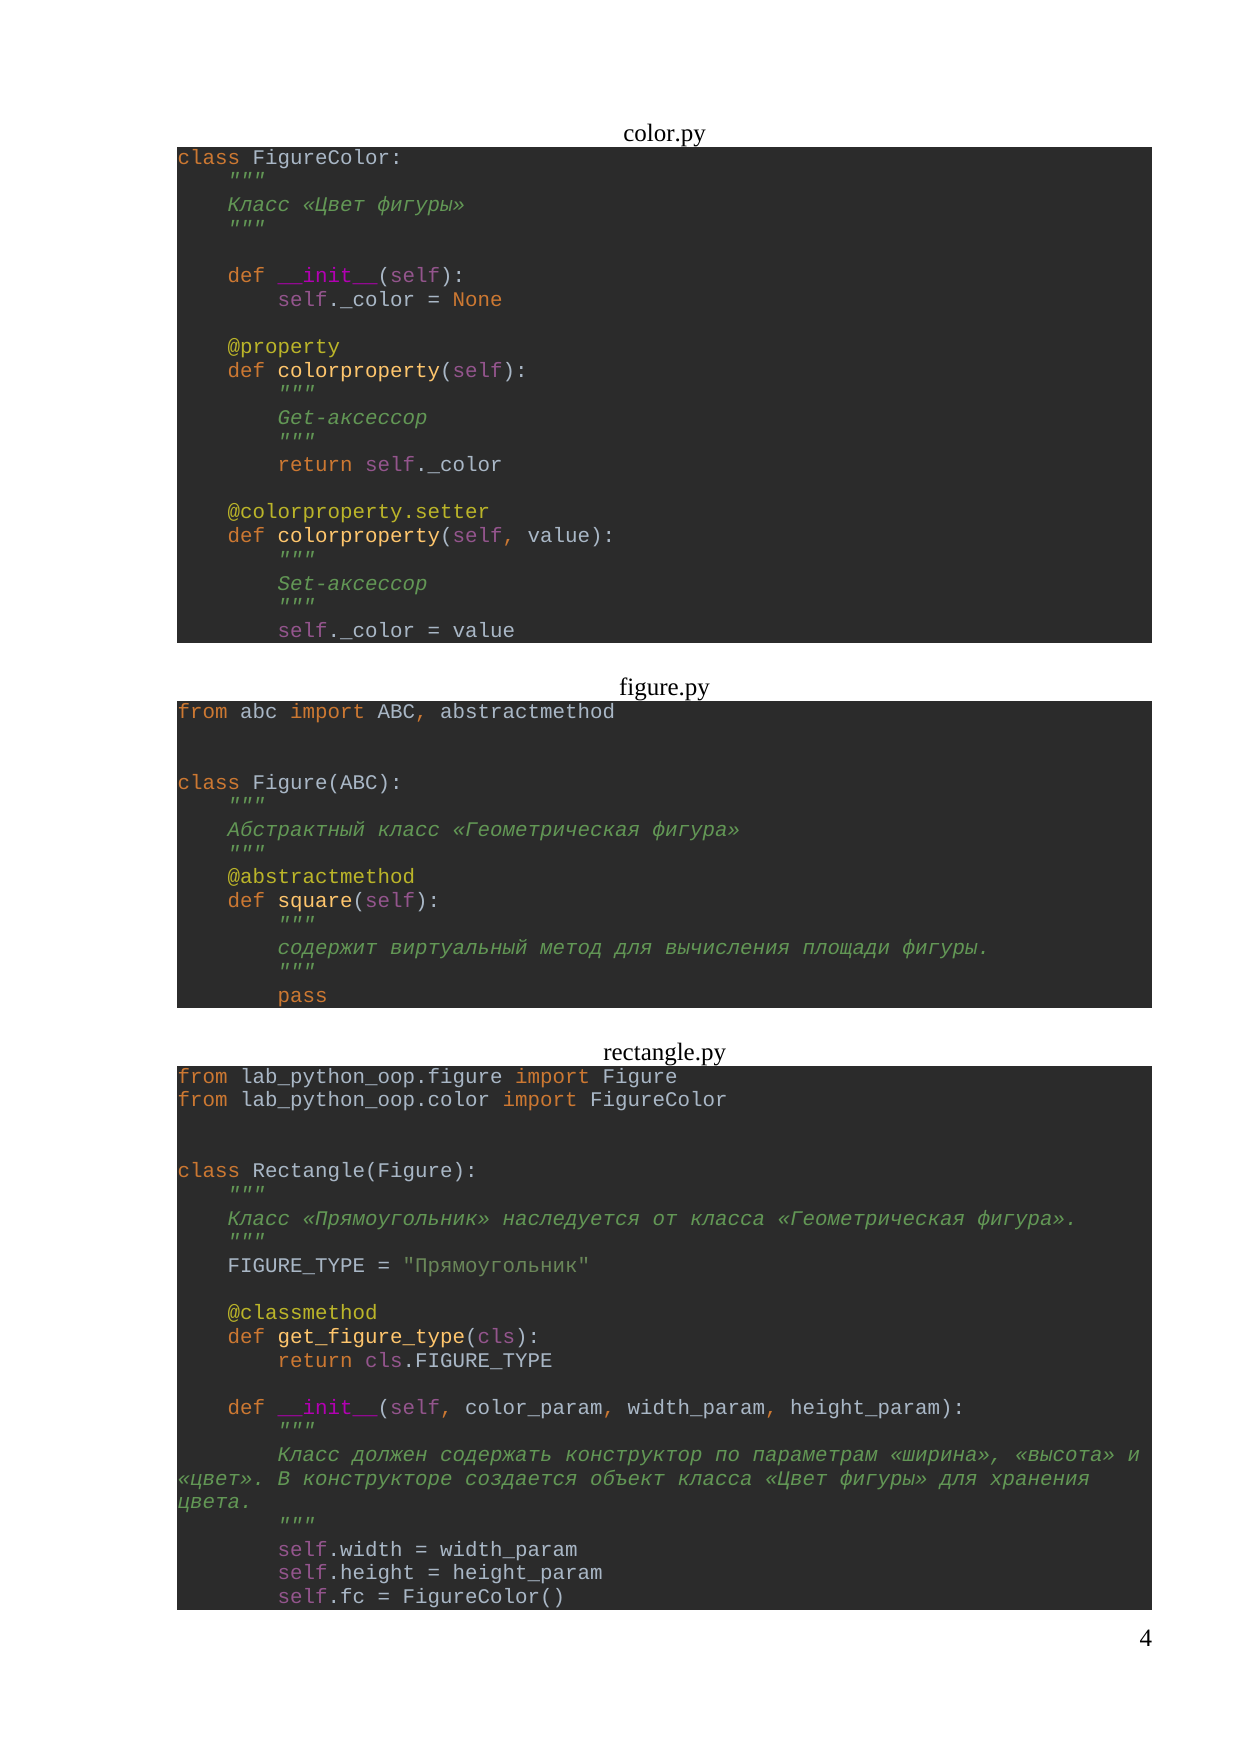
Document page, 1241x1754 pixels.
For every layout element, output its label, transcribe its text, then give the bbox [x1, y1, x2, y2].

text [177, 1066, 1152, 1610]
text from abc import ABC, abstractmethod class Figure(ABC): """ Абстрактный класс «Геометрическая фигура» """ @abstractmethod def square(self): """ содержит виртуальный метод для вычисления площади фигуры. """ pass [177, 701, 1152, 1008]
text figure.py [177, 672, 1152, 701]
text class FigureColor: """ Класс «Цвет фигуры» """ def __init__(self): self._color = None @property def colorproperty(self): """ Get-аксессор """ return self._color @colorproperty.setter def colorproperty(self, value): """ Set-аксессор """ self._color = value [177, 147, 1152, 643]
text rectangle.py [177, 1037, 1152, 1066]
text color.py [177, 118, 1152, 147]
